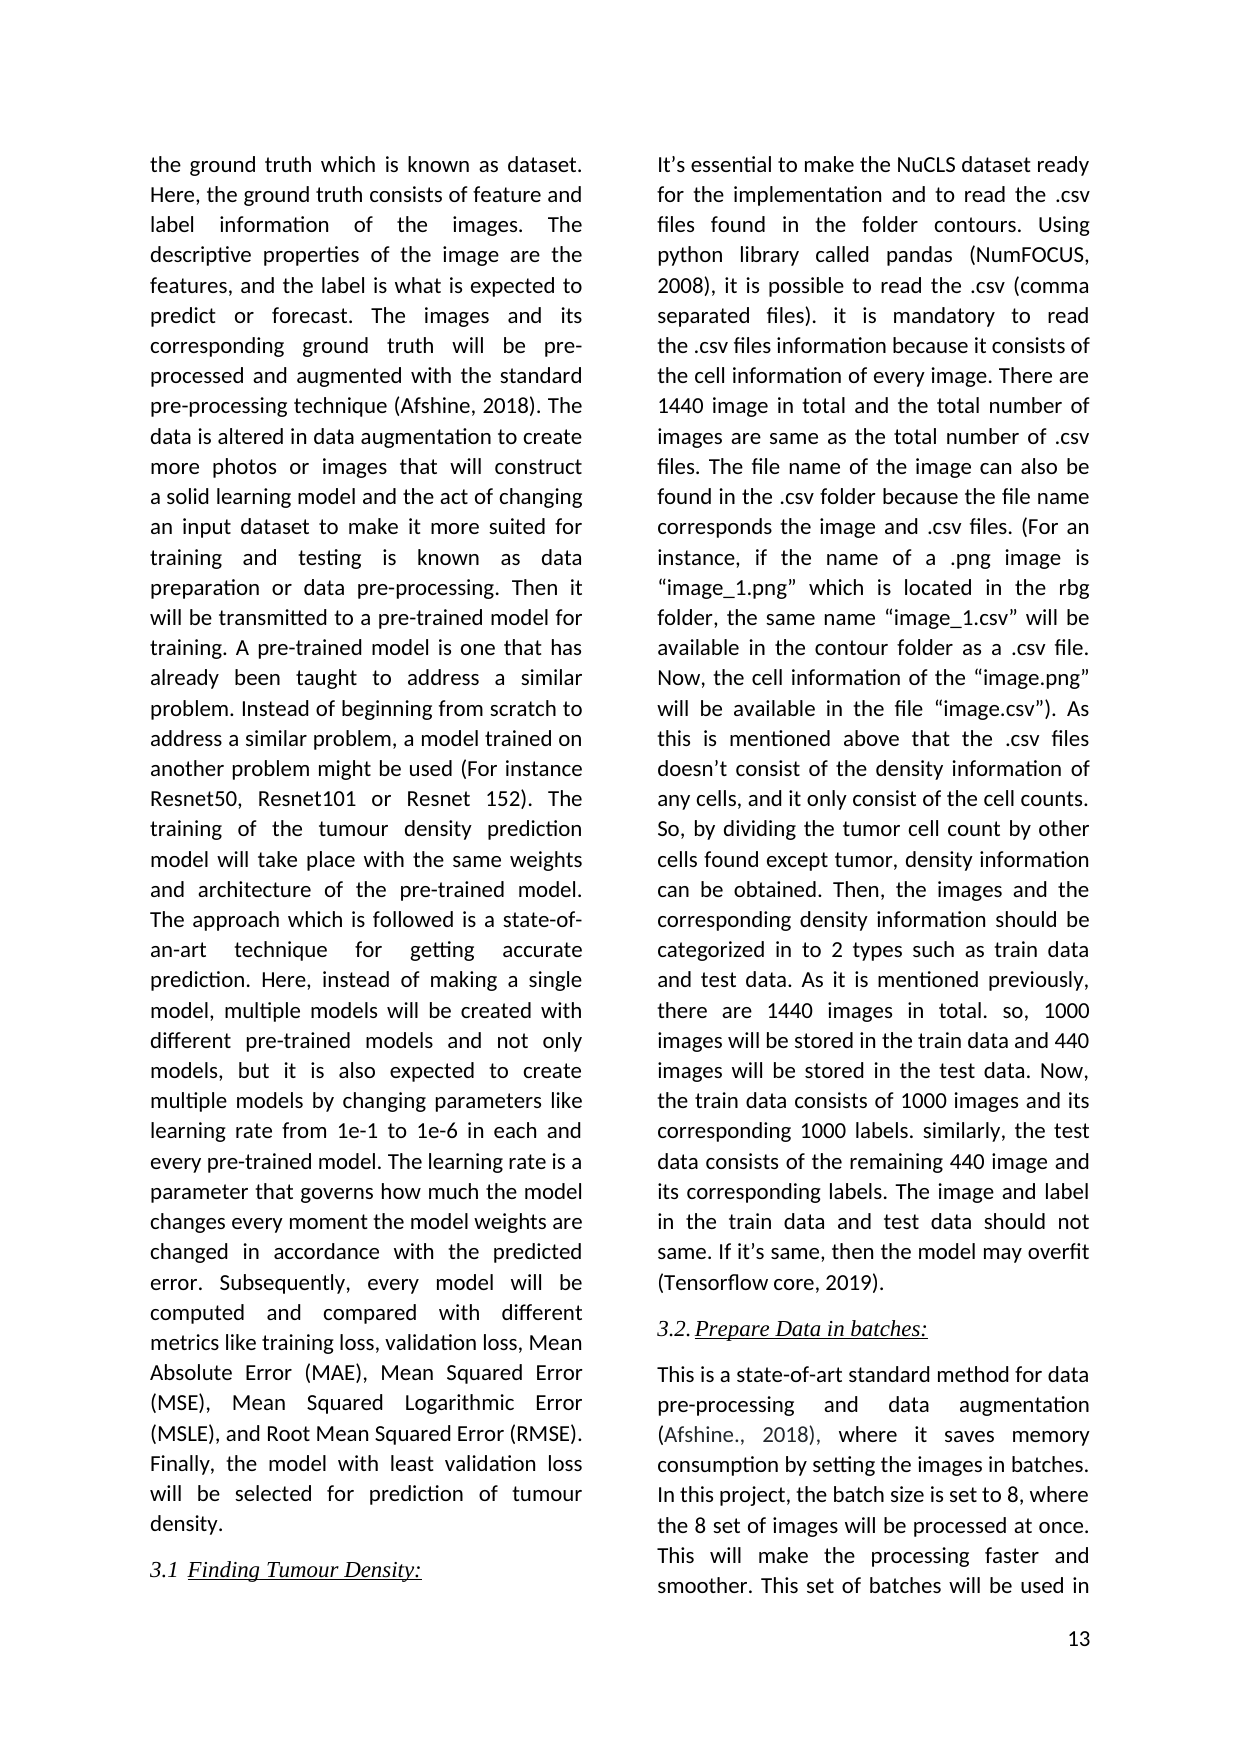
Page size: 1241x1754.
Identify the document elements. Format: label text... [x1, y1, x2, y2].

list Finding Tumour Density: [150, 1556, 583, 1583]
text It’s essential to make the NuCLS dataset ready for the implementation and to read the .csv files found in the folder contours. Using python library called pandas (NumFOCUS, 2008), it is possible to read the .csv (comma separated files). it is mandatory to read the .csv files information because it consists of the cell information of every image. There are 1440 image in total and the total number of images are same as the total number of .csv files. The file name of the image can also be found in the .csv folder because the file name corresponds the image and .csv files. (For an instance, if the name of a .png image is “image_1.png” which is located in the rbg folder, the same name “image_1.csv” will be available in the contour folder as a .csv file. Now, the cell information of the “image.png” will be available in the file “image.csv”). As this is mentioned above that the .csv files doesn’t consist of the density information of any cells, and it only consist of the cell counts. So, by dividing the tumor cell count by other cells found except tumor, density information can be obtained. Then, the images and the corresponding density information should be categorized in to 2 types such as train data and test data. As it is mentioned previously, there are 1440 images in total. so, 1000 images will be stored in the train data and 440 images will be stored in the test data. Now, the train data consists of 1000 images and its corresponding 1000 labels. similarly, the test data consists of the remaining 440 image and its corresponding labels. The image and label in the train data and test data should not same. If it’s same, then the model may overfit (Tensorflow core, 2019). [657, 150, 1090, 1296]
list Prepare Data in batches: [657, 1314, 1090, 1341]
